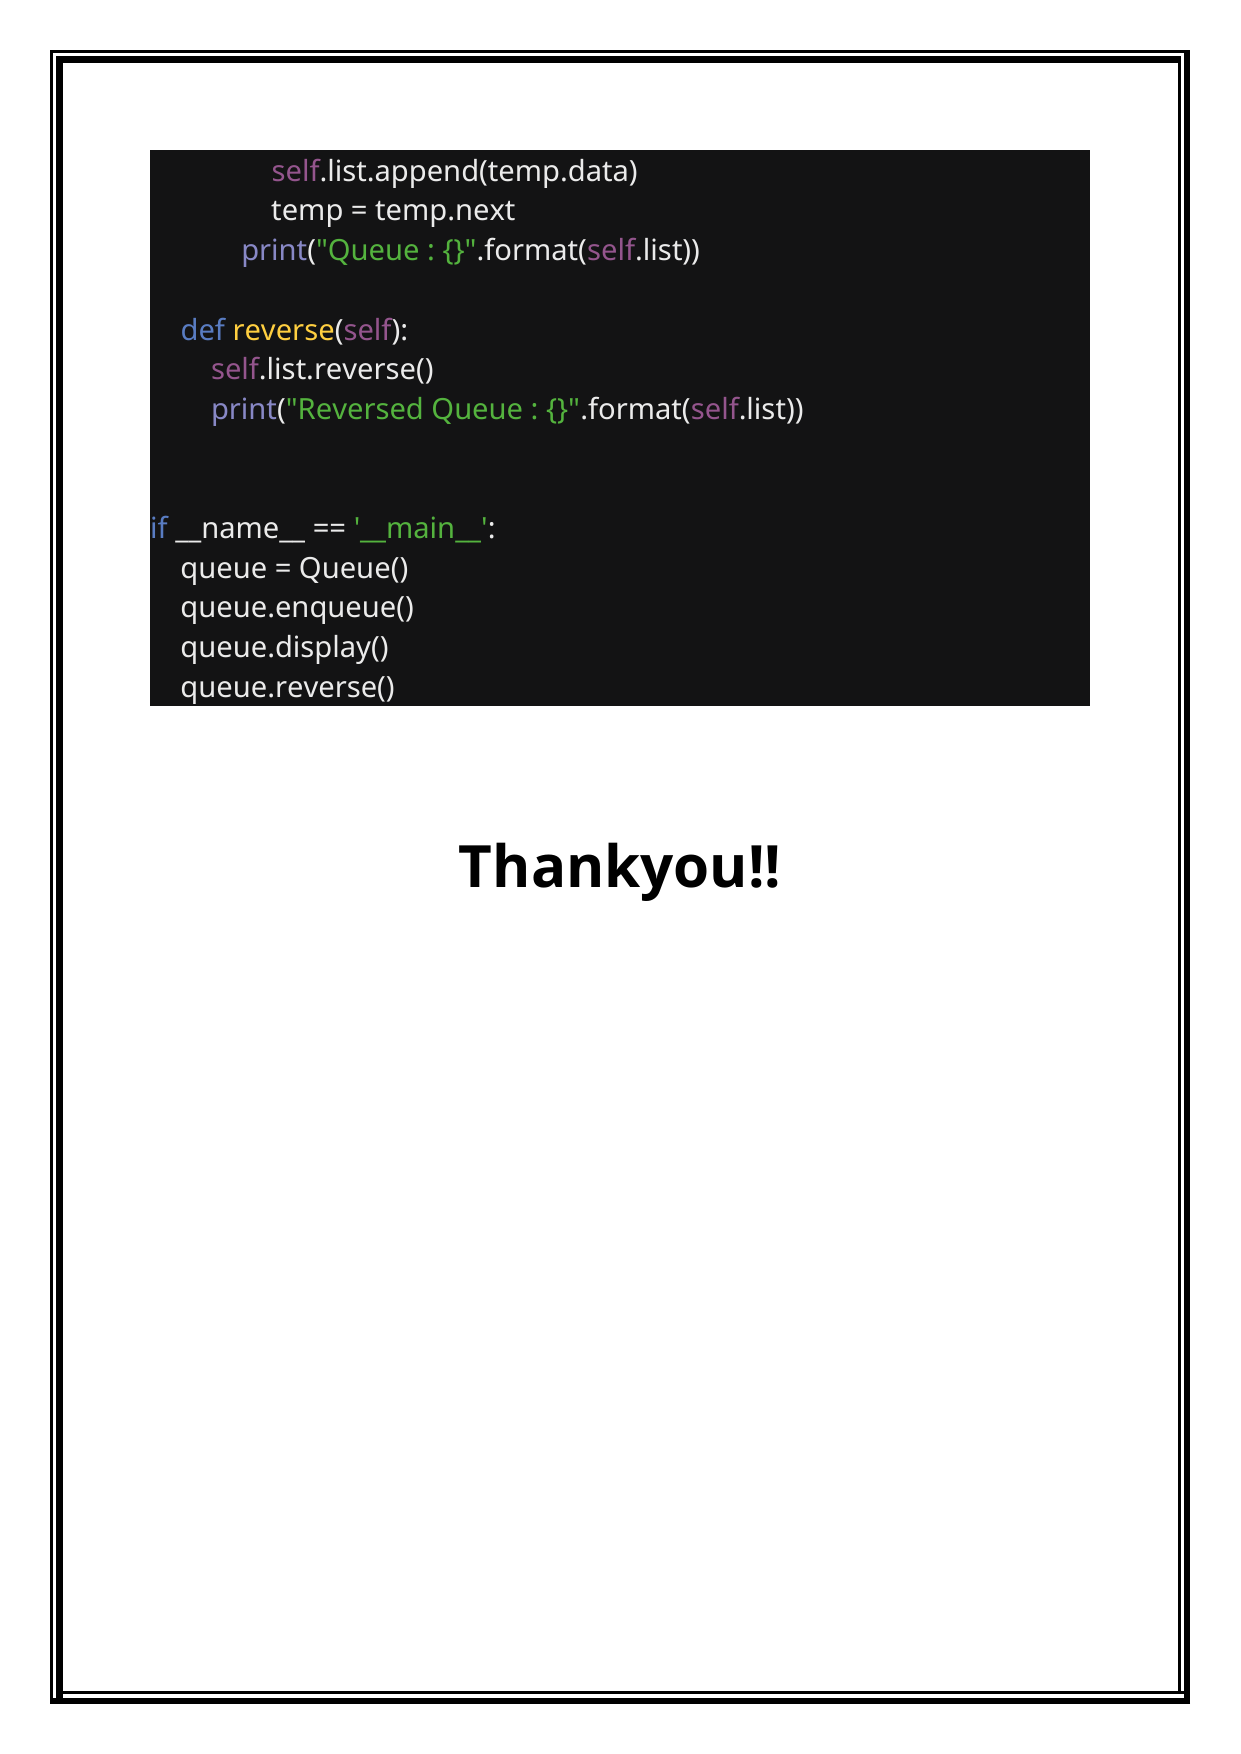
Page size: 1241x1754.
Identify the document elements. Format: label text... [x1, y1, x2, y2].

text Thankyou!! [150, 824, 1090, 904]
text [150, 150, 1090, 706]
